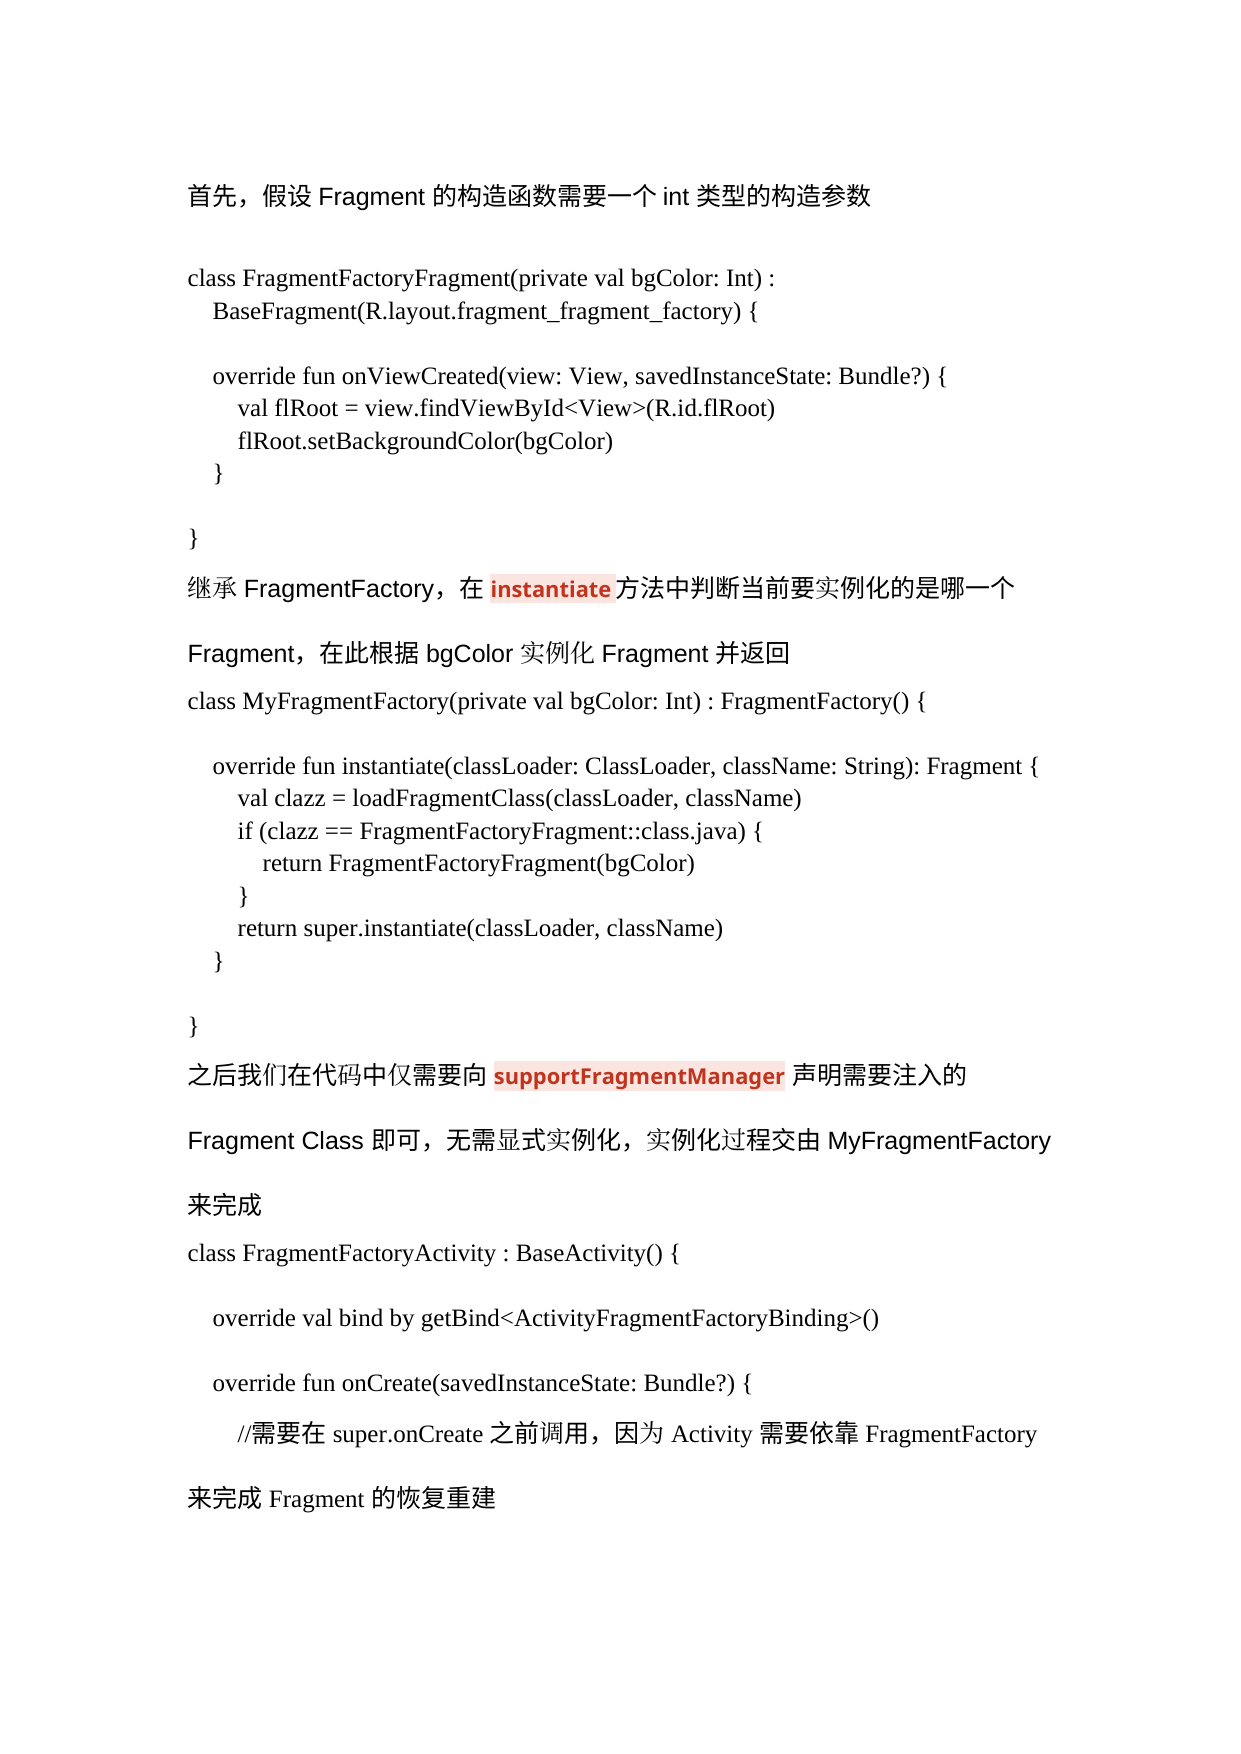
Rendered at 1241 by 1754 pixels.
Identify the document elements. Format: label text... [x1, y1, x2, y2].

text } [187, 944, 1053, 976]
text 继承 FragmentFactory，在 instantiate方法中判断当前要实例化的是哪一个 Fragment，在此根据 bgColor 实例化 Fragment 并返回 [187, 554, 1053, 684]
text } [187, 521, 1053, 554]
text class MyFragmentFactory(private val bgColor: Int) : FragmentFactory() { [187, 684, 1053, 716]
text 之后我们在代码中仅需要向 supportFragmentManager 声明需要注入的 Fragment Class 即可，无需显式实例化，实例化过程交由 MyFragmentFactory 来完成 [187, 1041, 1053, 1236]
text override fun onCreate(savedInstanceState: Bundle?) { [187, 1366, 1053, 1399]
text flRoot.setBackgroundColor(bgColor) [187, 424, 1053, 456]
text class FragmentFactoryFragment(private val bgColor: Int) : [187, 261, 1053, 294]
text override fun instantiate(classLoader: ClassLoader, className: String): Fragment { [187, 749, 1053, 781]
text override fun onViewCreated(view: View, savedInstanceState: Bundle?) { [187, 359, 1053, 391]
text } [187, 1009, 1053, 1041]
text return super.instantiate(classLoader, className) [187, 911, 1053, 944]
text 首先，假设 Fragment 的构造函数需要一个 int 类型的构造参数 [187, 162, 1053, 227]
text return FragmentFactoryFragment(bgColor) [187, 846, 1053, 879]
text val flRoot = view.findViewById<View>(R.id.flRoot) [187, 391, 1053, 424]
text override val bind by getBind<ActivityFragmentFactoryBinding>() [187, 1301, 1053, 1334]
text class FragmentFactoryActivity : BaseActivity() { [187, 1236, 1053, 1269]
text BaseFragment(R.layout.fragment_fragment_factory) { [187, 294, 1053, 326]
text //需要在 super.onCreate 之前调用，因为 Activity 需要依靠 FragmentFactory 来完成 Fragment 的恢复重建 [187, 1399, 1053, 1529]
text } [187, 879, 1053, 911]
text if (clazz == FragmentFactoryFragment::class.java) { [187, 814, 1053, 846]
text } [187, 456, 1053, 489]
text val clazz = loadFragmentClass(classLoader, className) [187, 781, 1053, 814]
